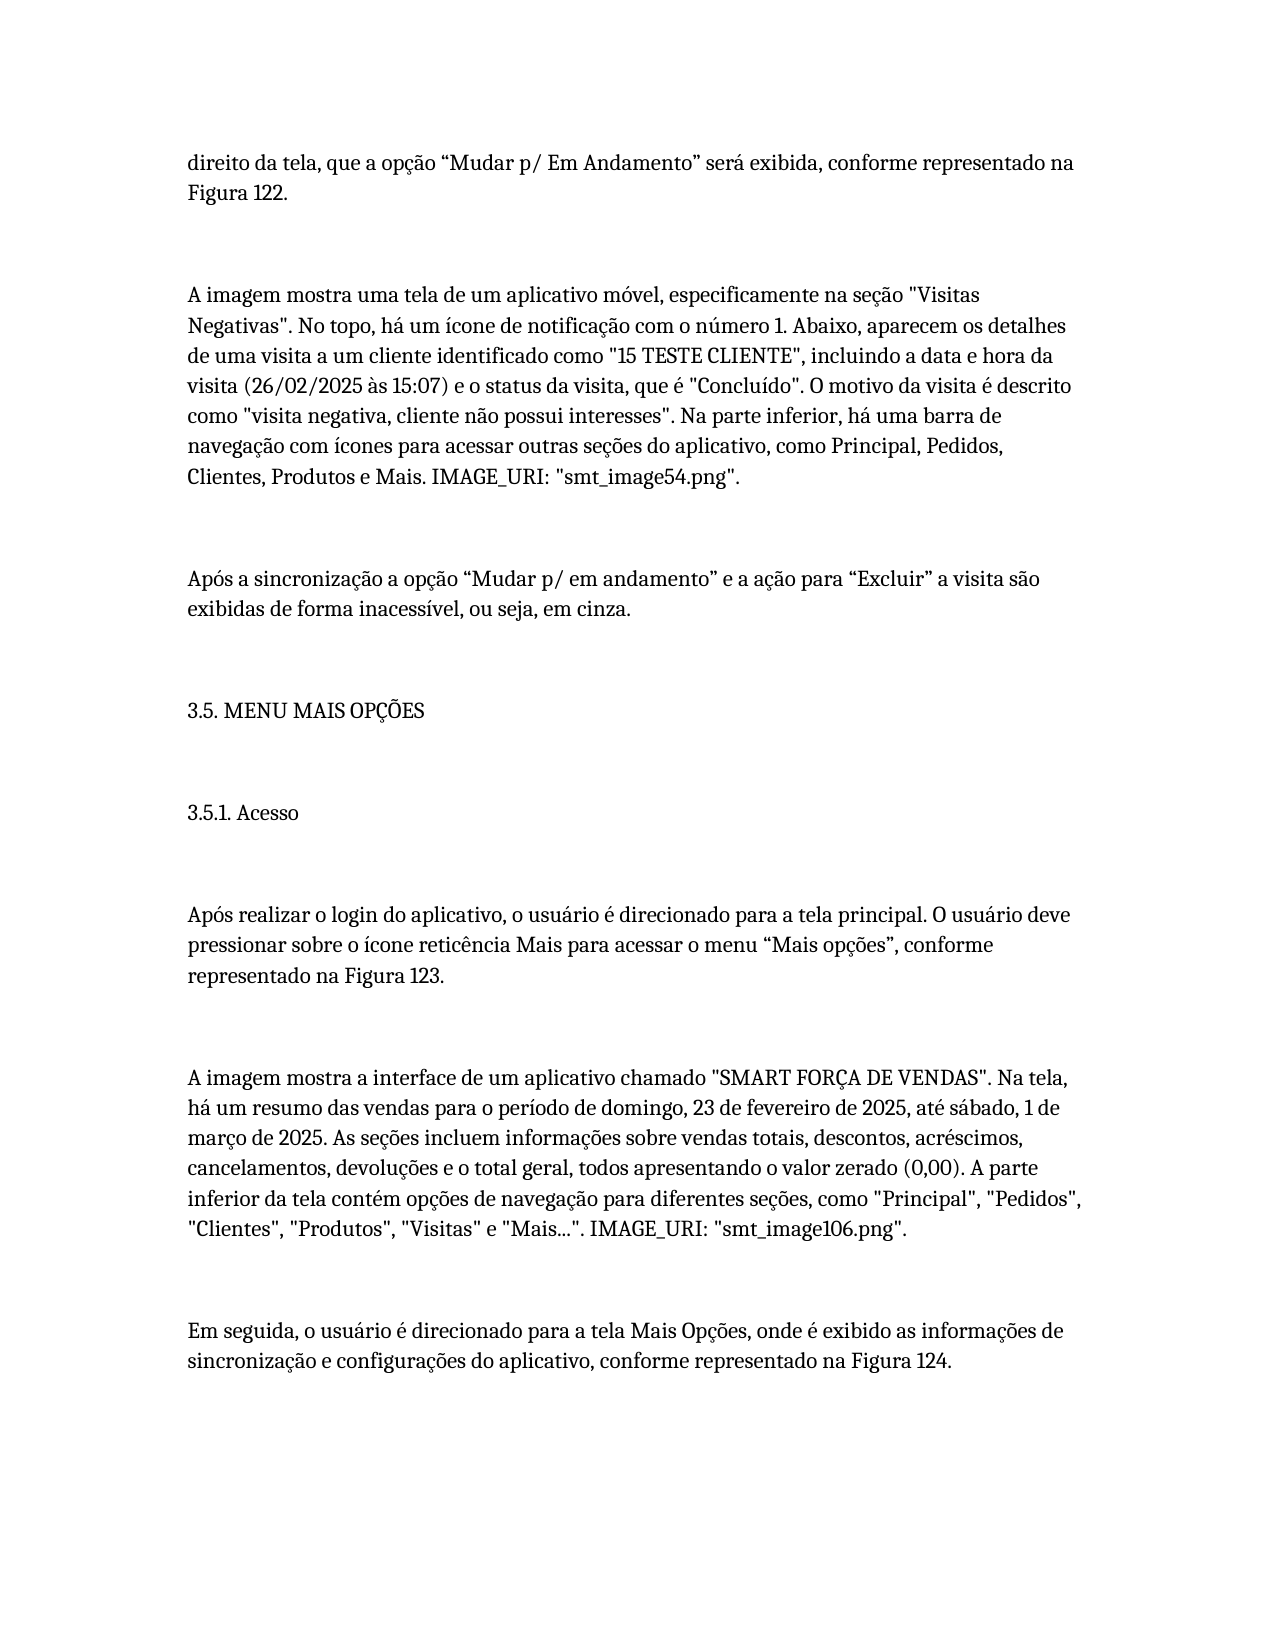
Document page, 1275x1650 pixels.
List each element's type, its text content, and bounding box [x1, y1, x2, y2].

text 3.5.1. Acesso [187, 800, 1087, 826]
text Após realizar o login do aplicativo, o usuário é direcionado para a tela principal. O usuário deve pressionar sobre o ícone reticência Mais para acessar o menu “Mais opções”, conforme representado na Figura 123. [187, 902, 1087, 989]
text A imagem mostra a interface de um aplicativo chamado "SMART FORÇA DE VENDAS". Na tela, há um resumo das vendas para o período de domingo, 23 de fevereiro de 2025, até sábado, 1 de março de 2025. As seções incluem informações sobre vendas totais, descontos, acréscimos, cancelamentos, devoluções e o total geral, todos apresentando o valor zerado (0,00). A parte inferior da tela contém opções de navegação para diferentes seções, como "Principal", "Pedidos", "Clientes", "Produtos", "Visitas" e "Mais...". IMAGE_URI: "smt_image106.png". [187, 1064, 1087, 1242]
text Em seguida, o usuário é direcionado para a tela Mais Opções, onde é exibido as informações de sincronização e configurações do aplicativo, conforme representado na Figura 124. [187, 1318, 1087, 1374]
text 3.5. MENU MAIS OPÇÕES [187, 698, 1087, 724]
text Após a sincronização a opção “Mudar p/ em andamento” e a ação para “Excluir” a visita são exibidas de forma inacessível, ou seja, em cinza. [187, 566, 1087, 622]
text A imagem mostra uma tela de um aplicativo móvel, especificamente na seção "Visitas Negativas". No topo, há um ícone de notificação com o número 1. Abaixo, aparecem os detalhes de uma visita a um cliente identificado como "15 TESTE CLIENTE", incluindo a data e hora da visita (26/02/2025 às 15:07) e o status da visita, que é "Concluído". O motivo da visita é descrito como "visita negativa, cliente não possui interesses". Na parte inferior, há uma barra de navegação com ícones para acessar outras seções do aplicativo, como Principal, Pedidos, Clientes, Produtos e Mais. IMAGE_URI: "smt_image54.png". [187, 282, 1087, 490]
